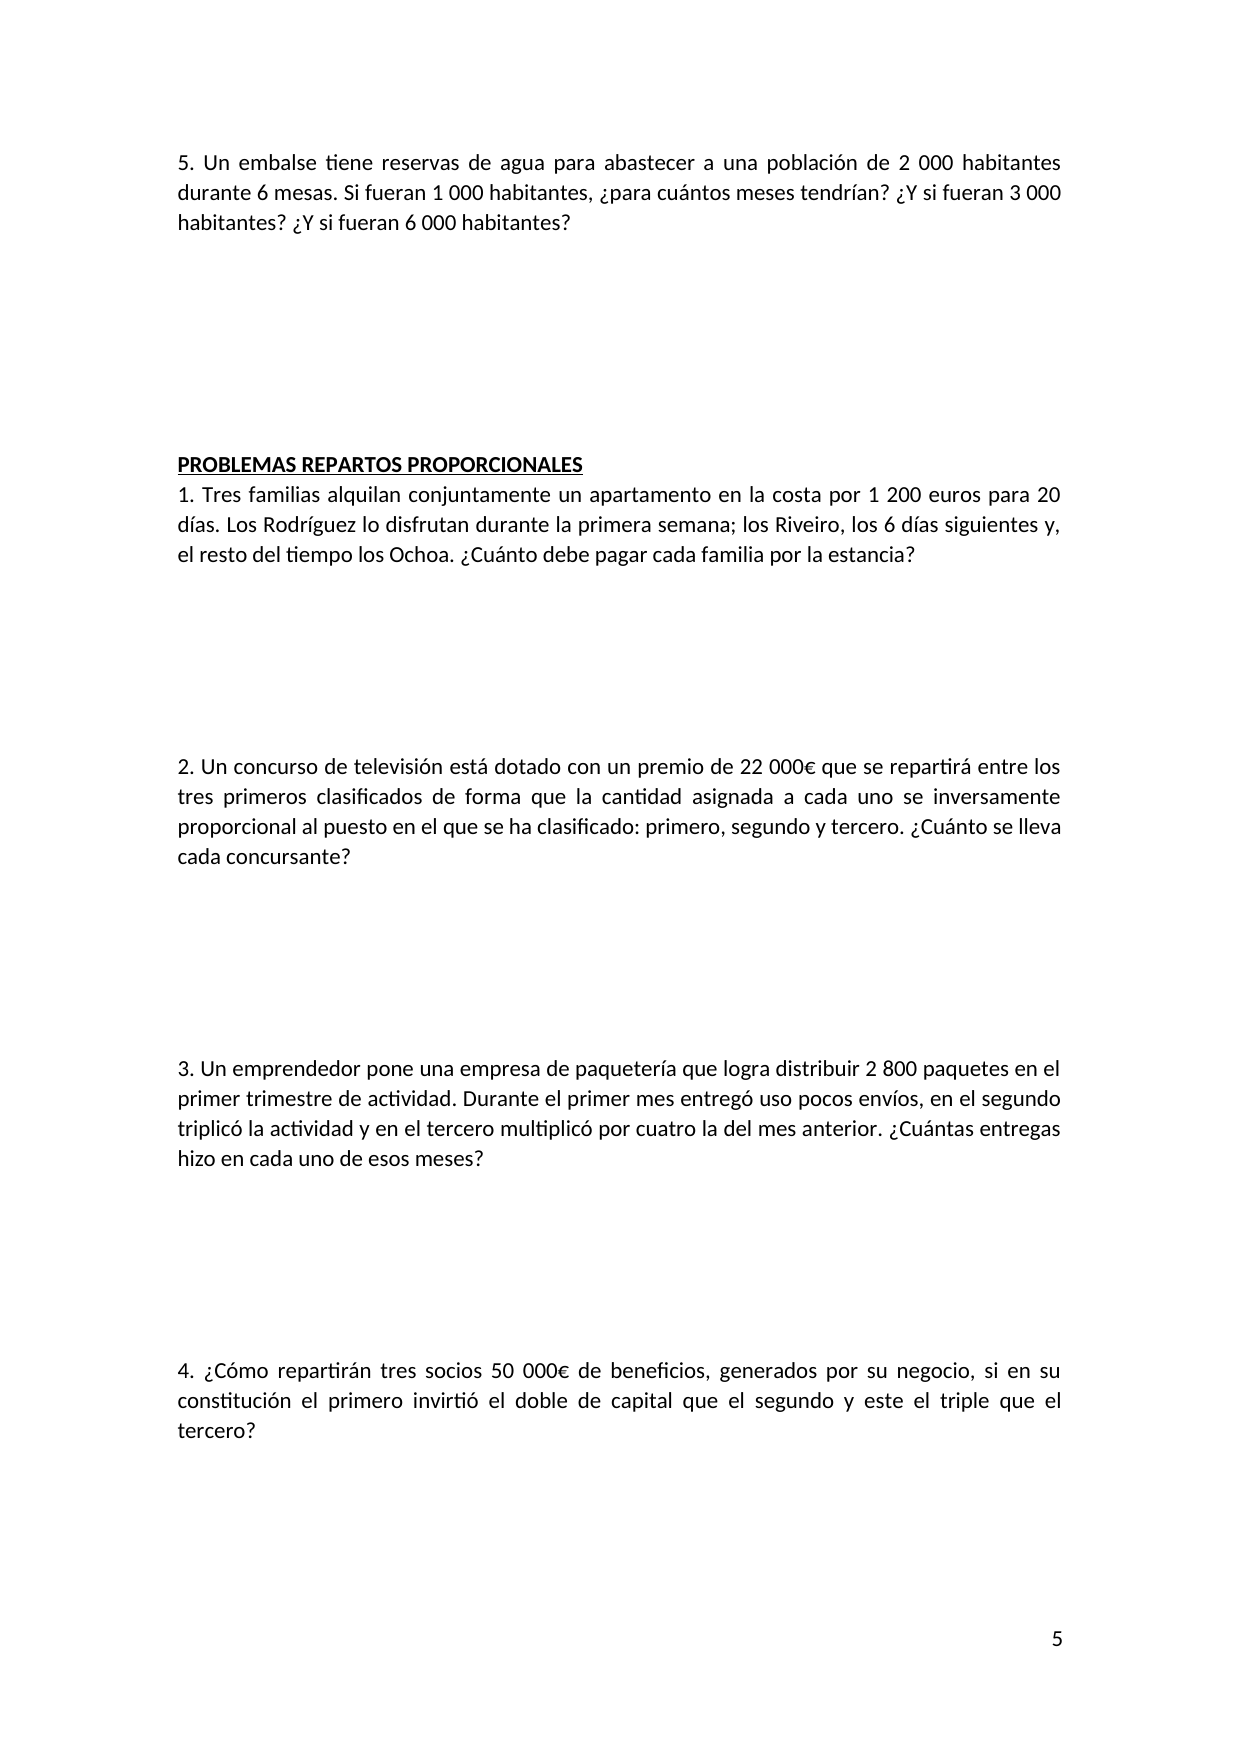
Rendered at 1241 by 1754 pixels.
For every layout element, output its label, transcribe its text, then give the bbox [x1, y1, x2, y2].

text 3. Un emprendedor pone una empresa de paquetería que logra distribuir 2 800 paquetes en el primer trimestre de actividad. Durante el primer mes entregó uso pocos envíos, en el segundo triplicó la actividad y en el tercero multiplicó por cuatro la del mes anterior. ¿Cuántas entregas hizo en cada uno de esos meses? [177, 1054, 1063, 1172]
text 4. ¿Cómo repartirán tres socios 50 000€ de beneficios, generados por su negocio, si en su constitución el primero invirtió el doble de capital que el segundo y este el triple que el tercero? [177, 1356, 1063, 1444]
text 1. Tres familias alquilan conjuntamente un apartamento en la costa por 1 200 euros para 20 días. Los Rodríguez lo disfrutan durante la primera semana; los Riveiro, los 6 días siguientes y, el resto del tiempo los Ochoa. ¿Cuánto debe pagar cada familia por la estancia? [177, 480, 1063, 568]
text PROBLEMAS REPARTOS PROPORCIONALES [177, 450, 1063, 478]
text 5. Un embalse tiene reservas de agua para abastecer a una población de 2 000 habitantes durante 6 mesas. Si fueran 1 000 habitantes, ¿para cuántos meses tendrían? ¿Y si fueran 3 000 habitantes? ¿Y si fueran 6 000 habitantes? [177, 148, 1063, 236]
text 2. Un concurso de televisión está dotado con un premio de 22 000€ que se repartirá entre los tres primeros clasificados de forma que la cantidad asignada a cada uno se inversamente proporcional al puesto en el que se ha clasificado: primero, segundo y tercero. ¿Cuánto se lleva cada concursante? [177, 752, 1063, 870]
